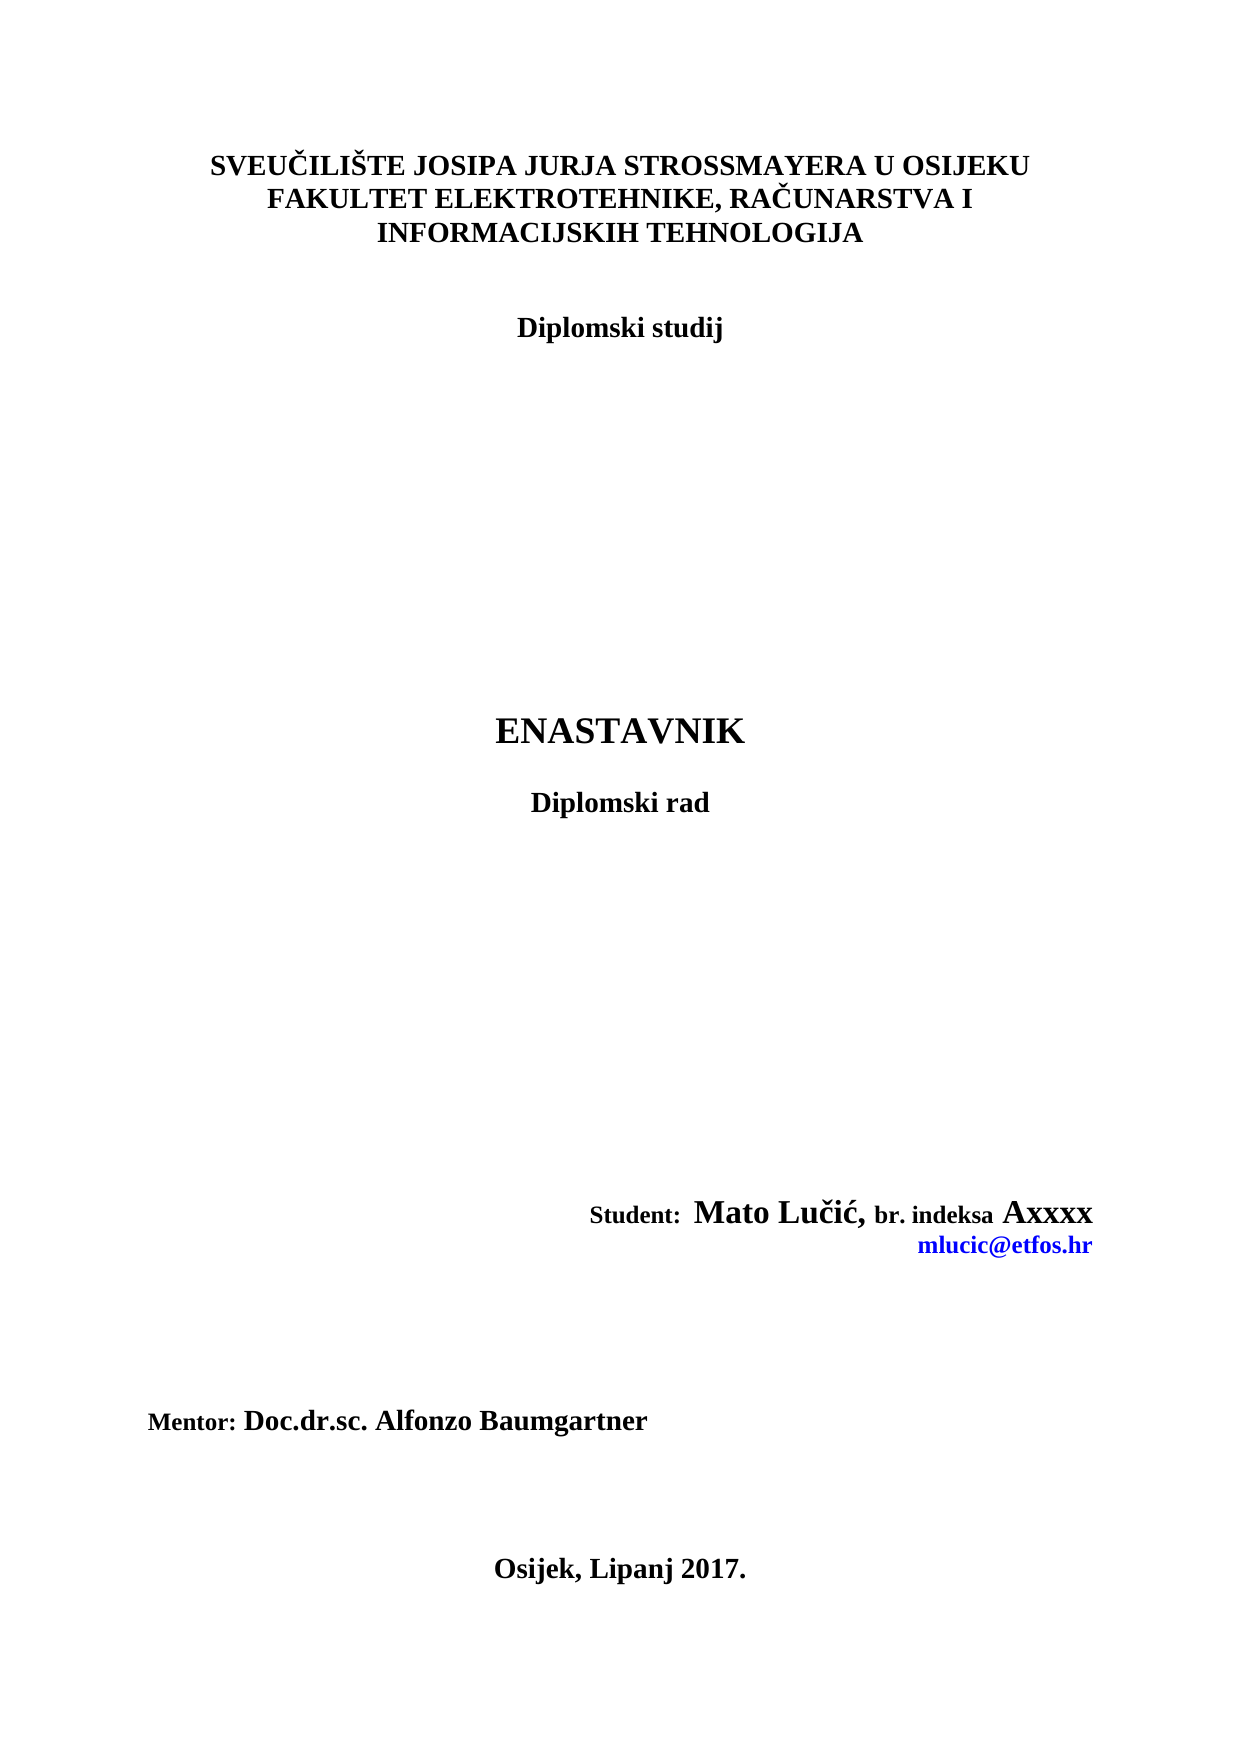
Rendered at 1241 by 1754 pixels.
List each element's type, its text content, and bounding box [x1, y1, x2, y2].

text Mentor: Doc.dr.sc. Alfonzo Baumgartner [148, 1403, 1093, 1437]
text mlucic@etfos.hr [148, 1231, 1093, 1259]
text Osijek, Lipanj 2017. [148, 1551, 1093, 1585]
text Diplomski studij [148, 311, 1093, 344]
text SVEUČILIŠTE JOSIPA JURJA STROSSMAYERA U OSIJEKU [148, 148, 1093, 181]
text FAKULTET ELEKTROTEHNIKE, RAČUNARSTVA I INFORMACIJSKIH TEHNOLOGIJA [148, 181, 1093, 248]
text ENASTAVNIK [148, 708, 1093, 751]
text Diplomski rad [148, 785, 1093, 818]
text Student: Mato Lučić, br. indeksa Axxxx [148, 1192, 1093, 1231]
